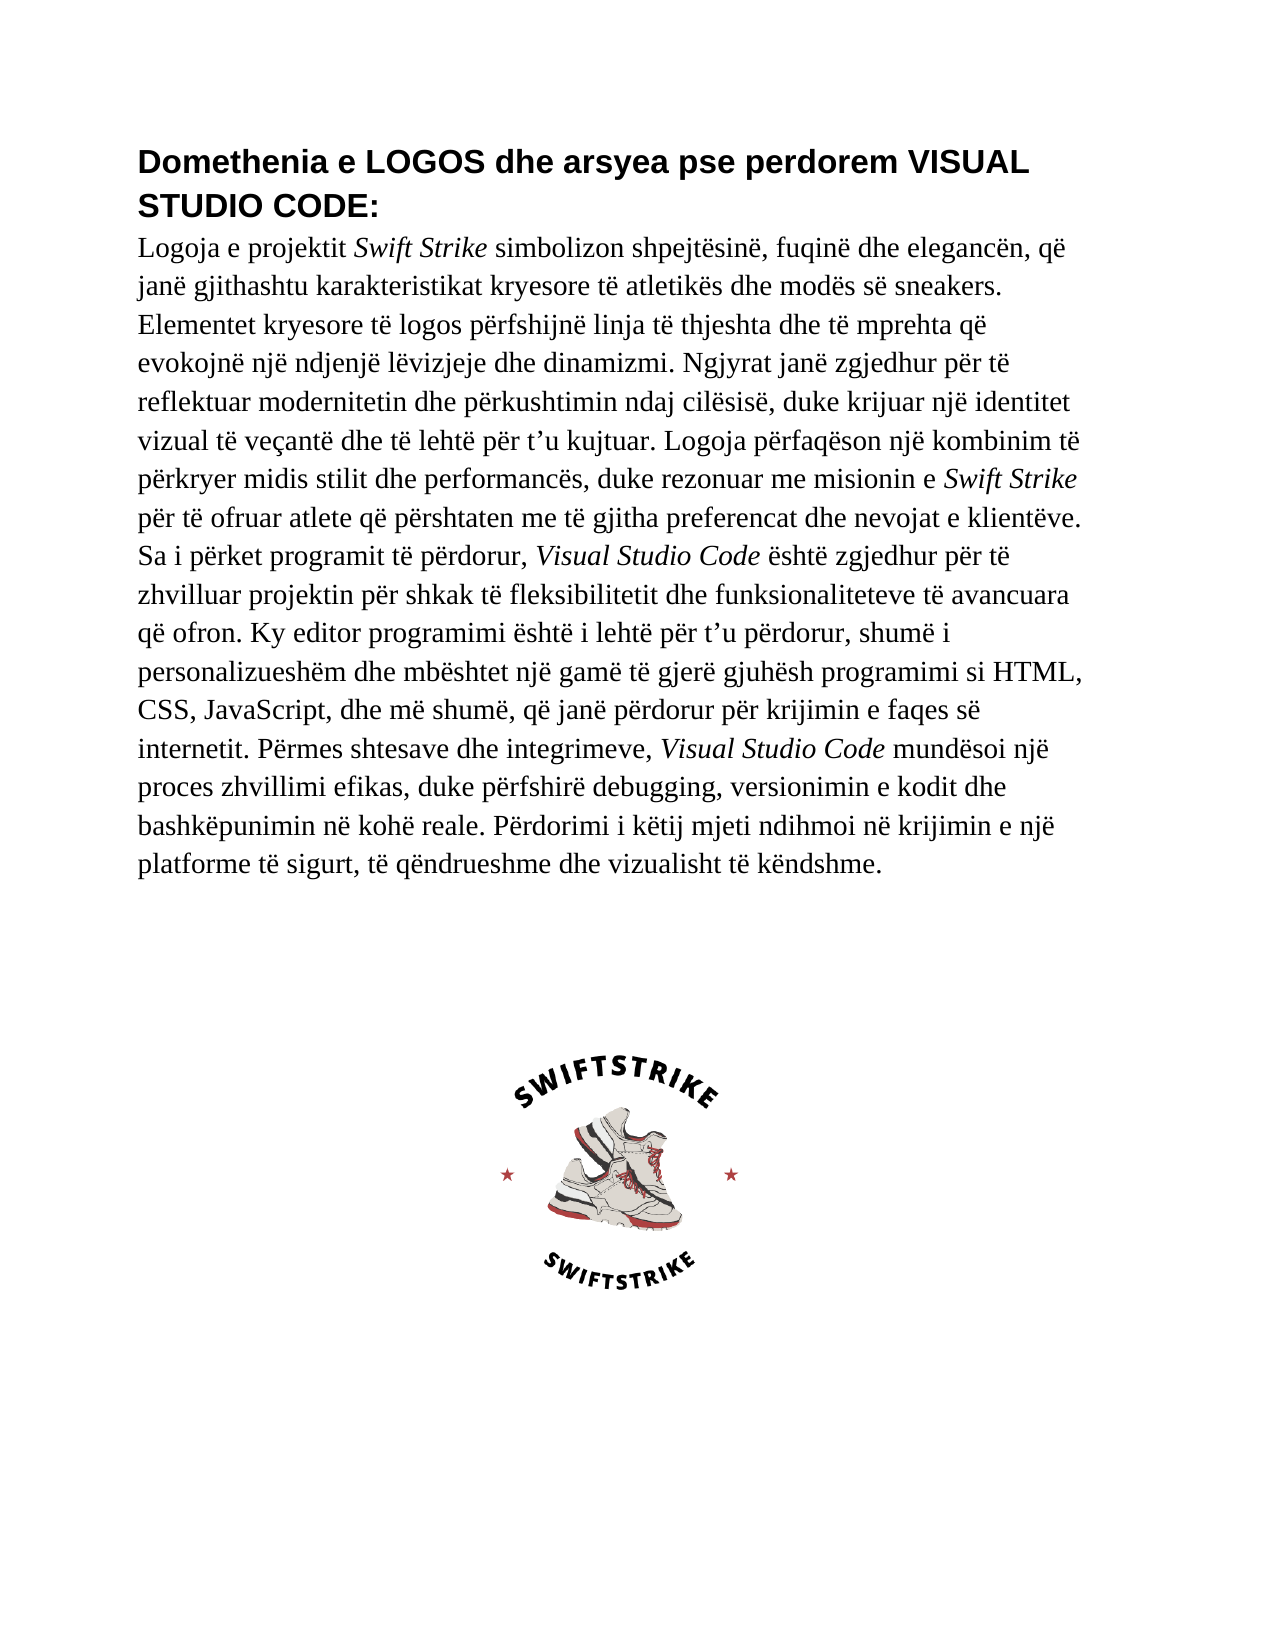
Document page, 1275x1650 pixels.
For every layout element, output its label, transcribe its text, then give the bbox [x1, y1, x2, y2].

picture [436, 1000, 799, 1363]
text Sa i përket programit të përdorur, Visual Studio Code është zgjedhur për të zhvilluar projektin për shkak të fleksibilitetit dhe funksionaliteteve të avancuara që ofron. Ky editor programimi është i lehtë për t’u përdorur, shumë i personalizueshëm dhe mbështet një gamë të gjerë gjuhësh programimi si HTML, CSS, JavaScript, dhe më shumë, që janë përdorur për krijimin e faqes së internetit. Përmes shtesave dhe integrimeve, Visual Studio Code mundësoi një proces zhvillimi efikas, duke përfshirë debugging, versionimin e kodit dhe bashkëpunimin në kohë reale. Përdorimi i këtij mjeti ndihmoi në krijimin e një platforme të sigurt, të qëndrueshme dhe vizualisht të këndshme. [137, 538, 1098, 880]
text Domethenia e LOGOS dhe arsyea pse perdorem VISUAL STUDIO CODE: [137, 142, 1098, 224]
text Logoja e projektit Swift Strike simbolizon shpejtësinë, fuqinë dhe elegancën, që janë gjithashtu karakteristikat kryesore të atletikës dhe modës së sneakers. Elementet kryesore të logos përfshijnë linja të thjeshta dhe të mprehta që evokojnë një ndjenjë lëvizjeje dhe dinamizmi. Ngjyrat janë zgjedhur për të reflektuar modernitetin dhe përkushtimin ndaj cilësisë, duke krijuar një identitet vizual të veçantë dhe të lehtë për t’u kujtuar. Logoja përfaqëson një kombinim të përkryer midis stilit dhe performancës, duke rezonuar me misionin e Swift Strike për të ofruar atlete që përshtaten me të gjitha preferencat dhe nevojat e klientëve. [137, 230, 1098, 533]
